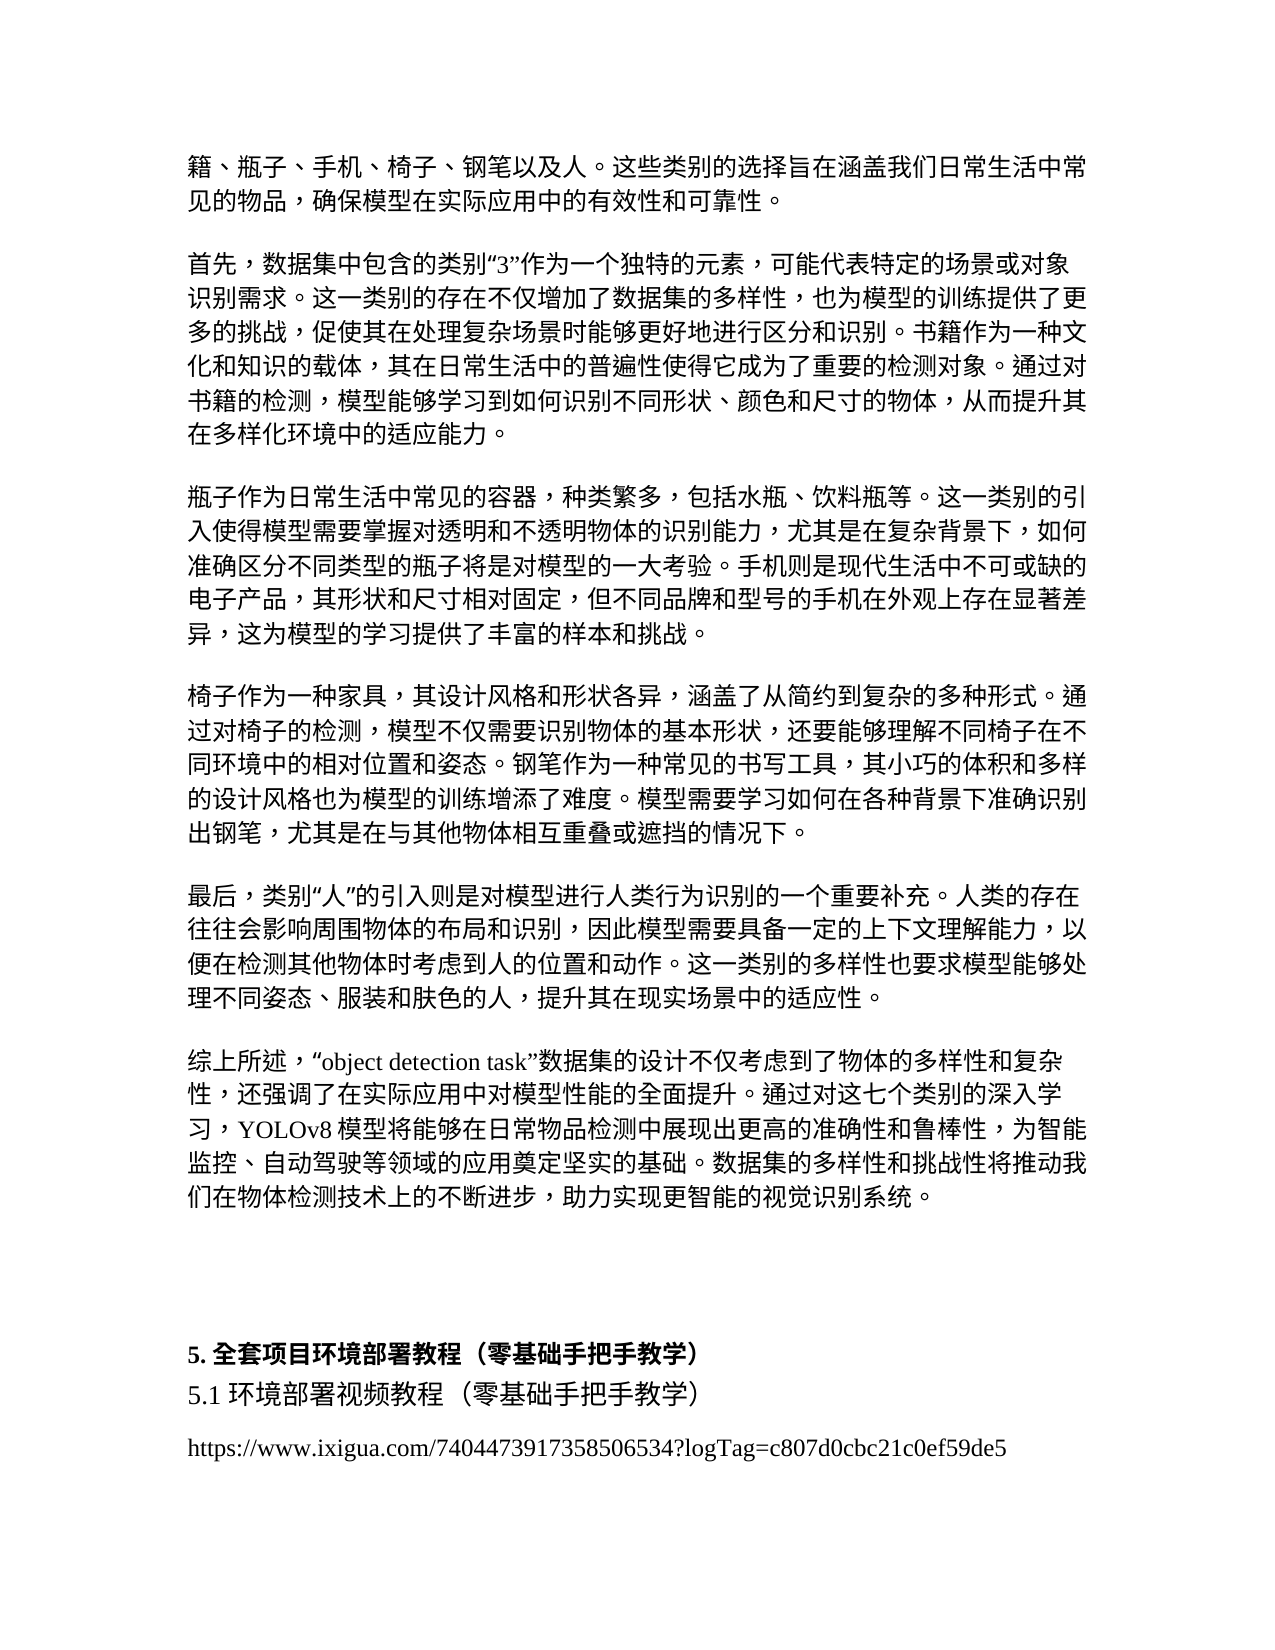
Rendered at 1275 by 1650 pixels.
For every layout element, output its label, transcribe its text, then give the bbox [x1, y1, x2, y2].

text https://www.ixigua.com/7404473917358506534?logTag=c807d0cbc21c0ef59de5 [187, 1433, 1087, 1462]
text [187, 150, 1087, 1213]
subtitle 5. 全套项目环境部署教程（零基础手把手教学） [187, 1336, 1087, 1370]
text 5.1 环境部署视频教程（零基础手把手教学） [187, 1376, 1087, 1412]
